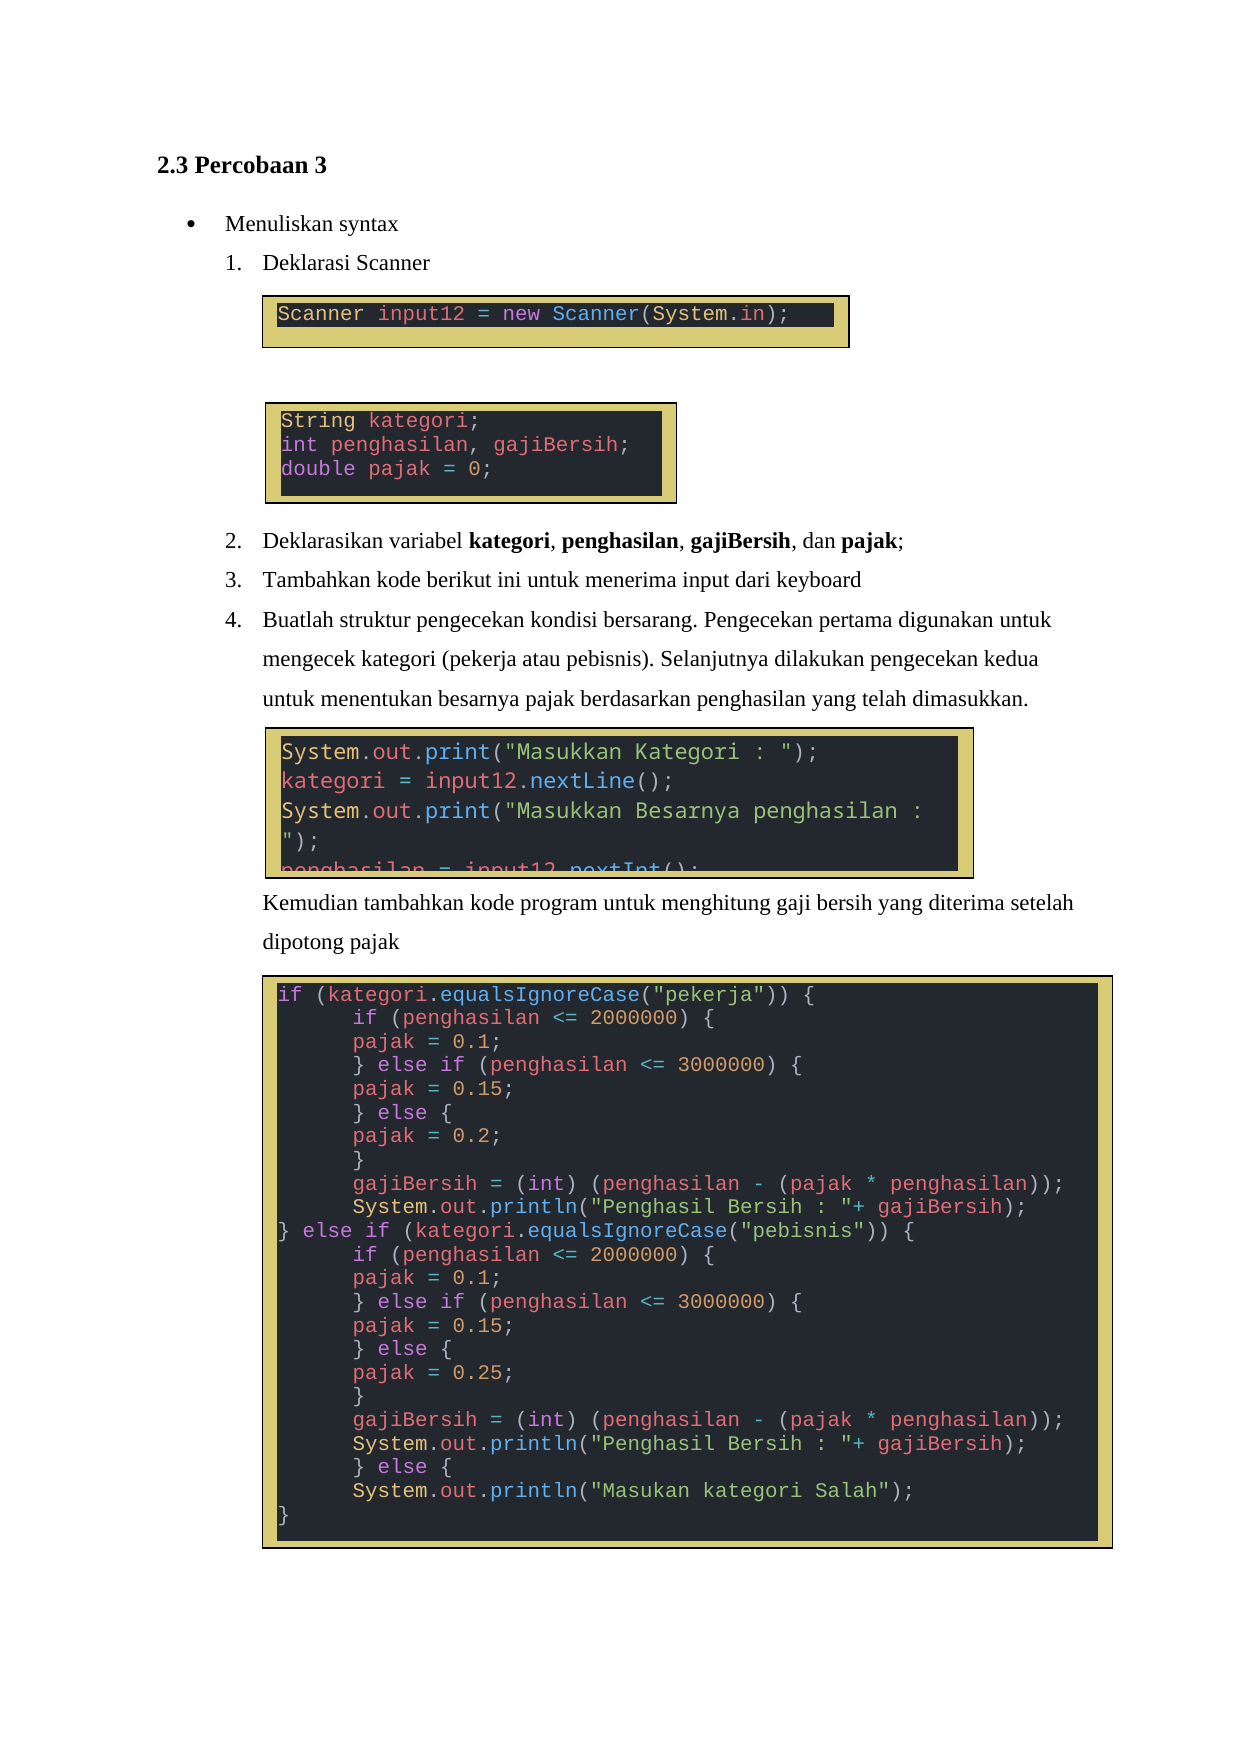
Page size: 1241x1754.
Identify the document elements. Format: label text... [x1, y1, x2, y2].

list Buatlah struktur pengecekan kondisi bersarang. Pengecekan pertama digunakan untuk mengecek kategori (pekerja atau pebisnis). Selanjutnya dilakukan pengecekan kedua untuk menentukan besarnya pajak berdasarkan penghasilan yang telah dimasukkan. Kemudian tambahkan kode program untuk menghitung gaji bersih yang diterima setelah dipotong pajak [225, 606, 1090, 955]
list Tambahkan kode berikut ini untuk menerima input dari keyboard [225, 566, 1090, 593]
list Deklarasikan variabel kategori, penghasilan, gajiBersih, dan pajak; [225, 289, 1090, 553]
list Menuliskan syntax [187, 210, 1090, 236]
list Deklarasi Scanner [225, 249, 1090, 276]
text 2.3 Percobaan 3 [157, 150, 1090, 179]
